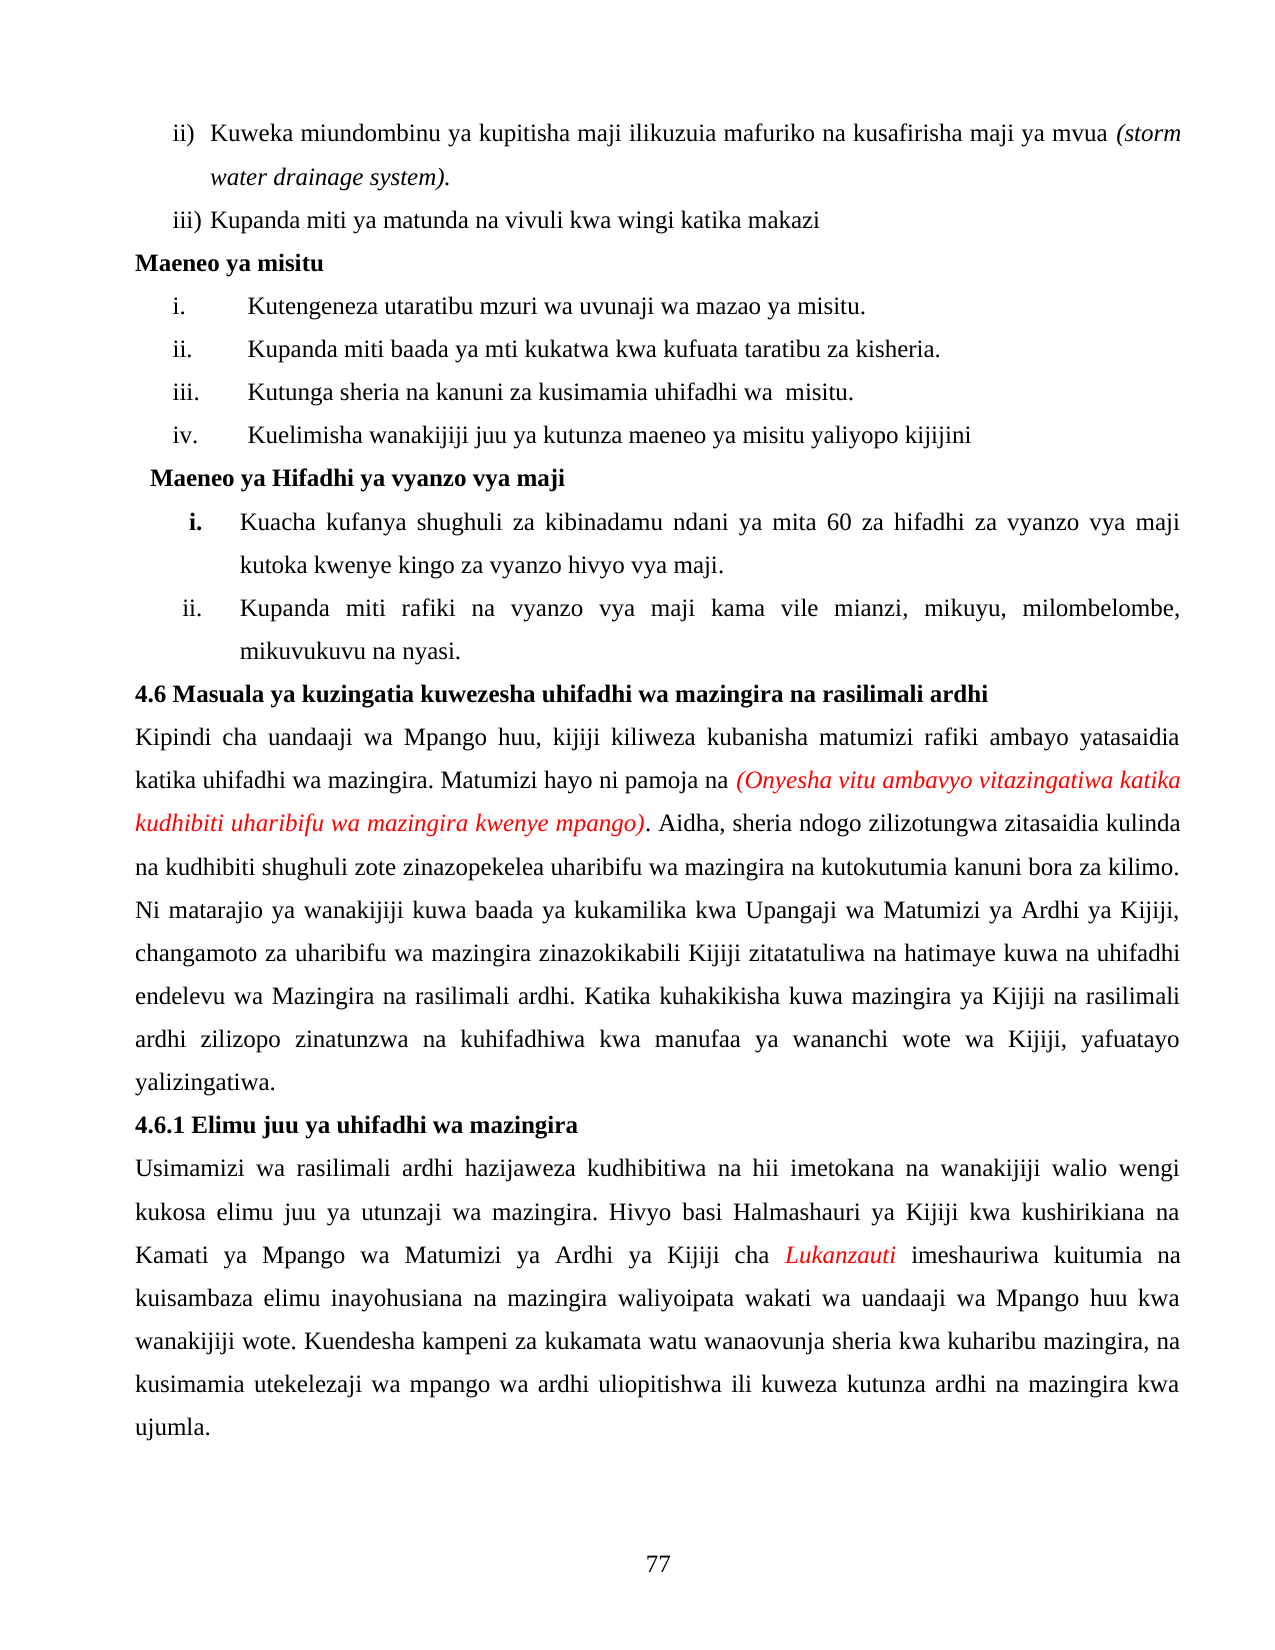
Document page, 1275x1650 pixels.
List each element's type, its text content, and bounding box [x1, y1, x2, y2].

text Kipindi cha uandaaji wa Mpango huu, kijiji kiliweza kubanisha matumizi rafiki ambayo yatasaidia katika uhifadhi wa mazingira. Matumizi hayo ni pamoja na (Onyesha vitu ambavyo vitazingatiwa katika kudhibiti uharibifu wa mazingira kwenye mpango). Aidha, sheria ndogo zilizotungwa zitasaidia kulinda na kudhibiti shughuli zote zinazopekelea uharibifu wa mazingira na kutokutumia kanuni bora za kilimo. Ni matarajio ya wanakijiji kuwa baada ya kukamilika kwa Upangaji wa Matumizi ya Ardhi ya Kijiji, changamoto za uharibifu wa mazingira zinazokikabili Kijiji zitatatuliwa na hatimaye kuwa na uhifadhi endelevu wa Mazingira na rasilimali ardhi. Katika kuhakikisha kuwa mazingira ya Kijiji na rasilimali ardhi zilizopo zinatunzwa na kuhifadhiwa kwa manufaa ya wananchi wote wa Kijiji, yafuatayo yalizingatiwa. [135, 722, 1181, 1096]
text 4.6.1 Elimu juu ya uhifadhi wa mazingira [135, 1110, 1181, 1139]
text Maeneo ya misitu [135, 248, 1181, 277]
text Maeneo ya Hifadhi ya vyanzo vya maji [150, 463, 1181, 492]
list Kupanda miti baada ya mti kukatwa kwa kufuata taratibu za kisheria. [172, 334, 1181, 363]
list Kupanda miti rafiki na vyanzo vya maji kama vile mianzi, mikuyu, milombelombe, mikuvukuvu na nyasi. [202, 593, 1181, 665]
list Kutengeneza utaratibu mzuri wa uvunaji wa mazao ya misitu. [172, 291, 1181, 320]
list Kuweka miundombinu ya kupitisha maji ilikuzuia mafuriko na kusafirisha maji ya mvua (storm water drainage system). [172, 118, 1181, 190]
list Kuelimisha wanakijiji juu ya kutunza maeneo ya misitu yaliyopo kijijini [172, 420, 1181, 449]
list Kutunga sheria na kanuni za kusimamia uhifadhi wa misitu. [172, 377, 1181, 406]
list Kuacha kufanya shughuli za kibinadamu ndani ya mita 60 za hifadhi za vyanzo vya maji kutoka kwenye kingo za vyanzo hivyo vya maji. [202, 507, 1181, 578]
text Usimamizi wa rasilimali ardhi hazijaweza kudhibitiwa na hii imetokana na wanakijiji walio wengi kukosa elimu juu ya utunzaji wa mazingira. Hivyo basi Halmashauri ya Kijiji kwa kushirikiana na Kamati ya Mpango wa Matumizi ya Ardhi ya Kijiji cha Lukanzauti imeshauriwa kuitumia na kuisambaza elimu inayohusiana na mazingira waliyoipata wakati wa uandaaji wa Mpango huu kwa wanakijiji wote. Kuendesha kampeni za kukamata watu wanaovunja sheria kwa kuharibu mazingira, na kusimamia utekelezaji wa mpango wa ardhi uliopitishwa ili kuweza kutunza ardhi na mazingira kwa ujumla. [135, 1153, 1181, 1441]
text 4.6 Masuala ya kuzingatia kuwezesha uhifadhi wa mazingira na rasilimali ardhi [135, 679, 1181, 708]
list Kupanda miti ya matunda na vivuli kwa wingi katika makazi [172, 205, 1181, 233]
